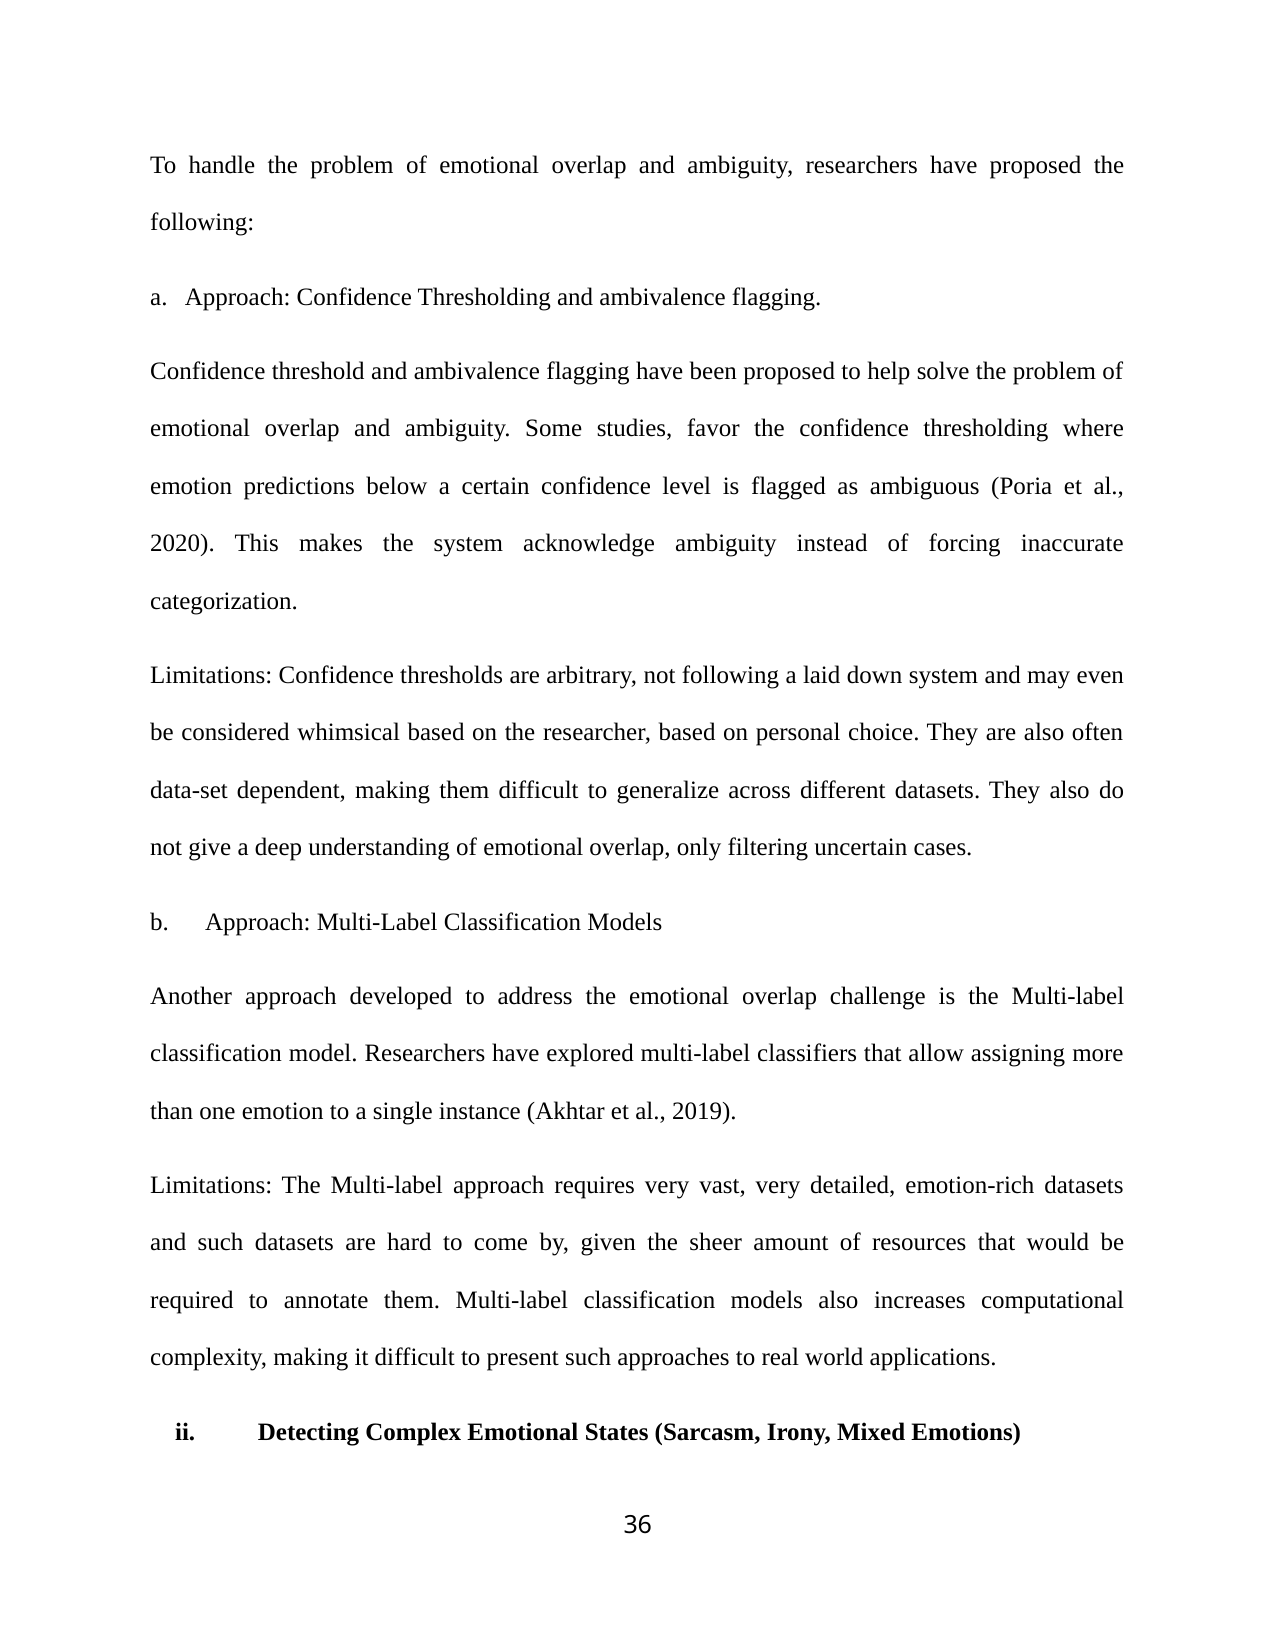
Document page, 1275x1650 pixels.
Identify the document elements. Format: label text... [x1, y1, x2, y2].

text Limitations: The Multi-label approach requires very vast, very detailed, emotion-rich datasets and such datasets are hard to come by, given the sheer amount of resources that would be required to annotate them. Multi-label classification models also increases computational complexity, making it difficult to present such approaches to real world applications. [150, 1170, 1125, 1371]
text ii. Detecting Complex Emotional States (Sarcasm, Irony, Mixed Emotions) [150, 1417, 1125, 1445]
text Confidence threshold and ambivalence flagging have been proposed to help solve the problem of emotional overlap and ambiguity. Some studies, favor the confidence thresholding where emotion predictions below a certain confidence level is flagged as ambiguous (Poria et al., 2020). This makes the system acknowledge ambiguity instead of forcing inaccurate categorization. [150, 356, 1125, 614]
text Another approach developed to address the emotional overlap challenge is the Multi-label classification model. Researchers have explored multi-label classifiers that allow assigning more than one emotion to a single instance (Akhtar et al., 2019). [150, 981, 1125, 1124]
text To handle the problem of emotional overlap and ambiguity, researchers have proposed the following: [150, 150, 1125, 236]
text a. Approach: Confidence Thresholding and ambivalence flagging. [150, 282, 1125, 310]
text Limitations: Confidence thresholds are arbitrary, not following a laid down system and may even be considered whimsical based on the researcher, based on personal choice. They are also often data-set dependent, making them difficult to generalize across different datasets. They also do not give a deep understanding of emotional overlap, only filtering uncertain cases. [150, 660, 1125, 861]
text b. Approach: Multi-Label Classification Models [150, 907, 1125, 935]
